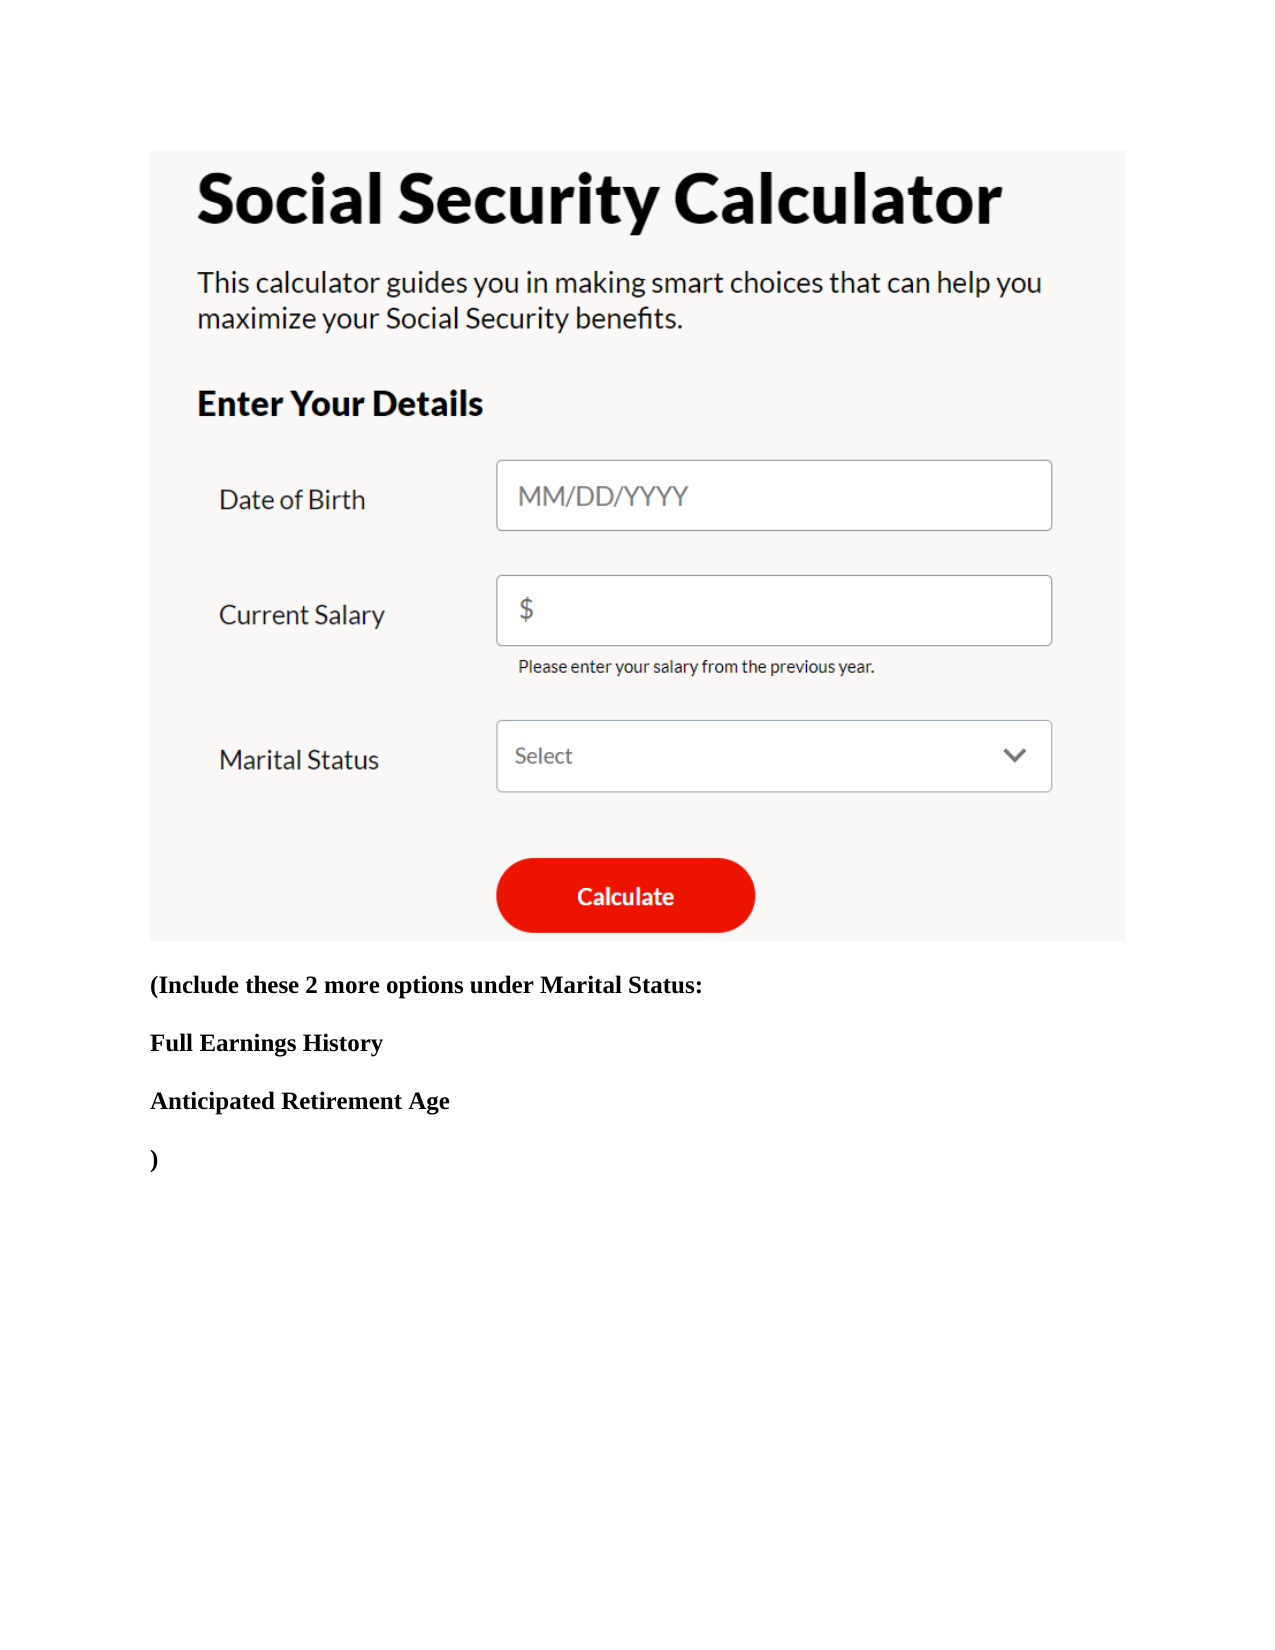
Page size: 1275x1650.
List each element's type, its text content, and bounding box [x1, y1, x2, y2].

text Anticipated Retirement Age [150, 1086, 1125, 1115]
text (Include these 2 more options under Marital Status: [150, 970, 1125, 999]
text Full Earnings History [150, 1028, 1125, 1057]
picture [150, 150, 1125, 941]
text ) [150, 1144, 1125, 1173]
